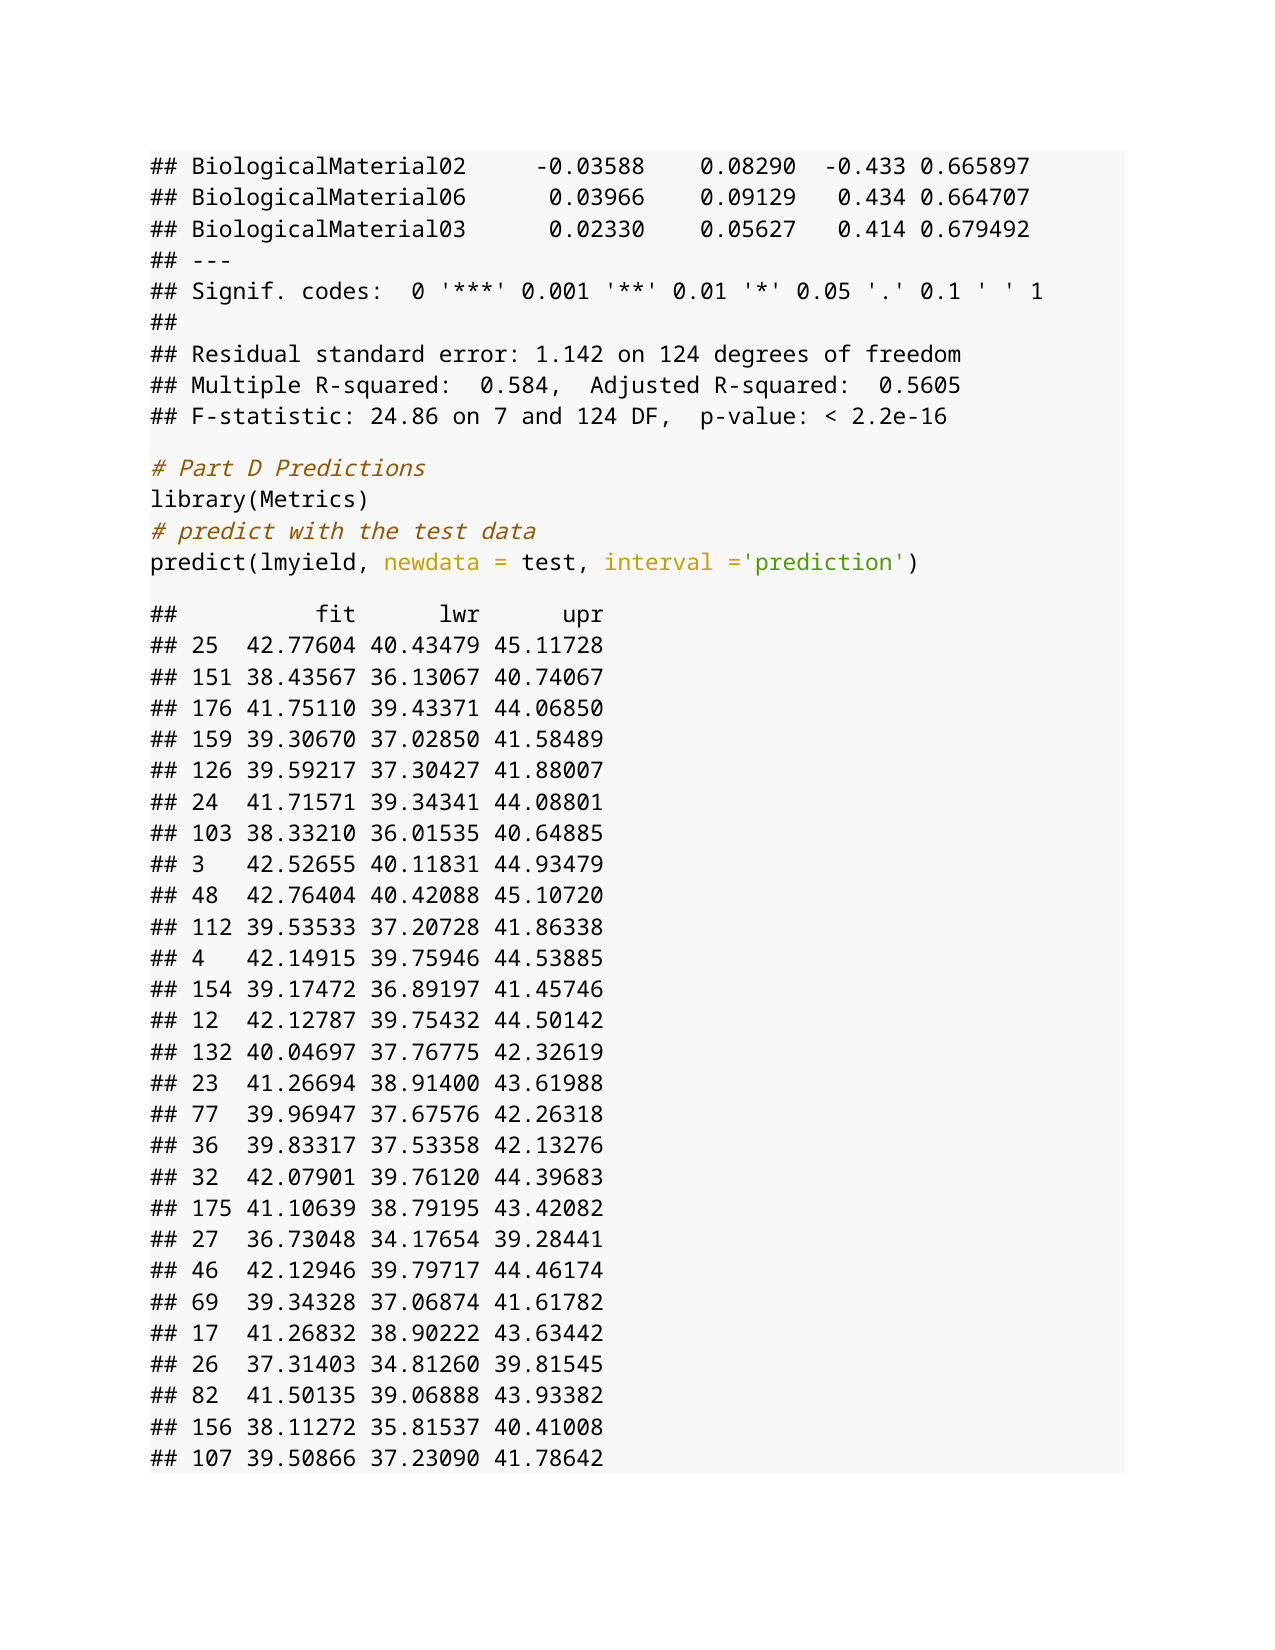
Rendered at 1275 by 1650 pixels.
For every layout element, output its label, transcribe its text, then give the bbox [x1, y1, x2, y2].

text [150, 598, 1125, 1473]
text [150, 150, 1125, 431]
text # Part D Predictions library(Metrics) # predict with the test data predict(lmyield, newdata = test, interval ='prediction') [150, 452, 1125, 577]
